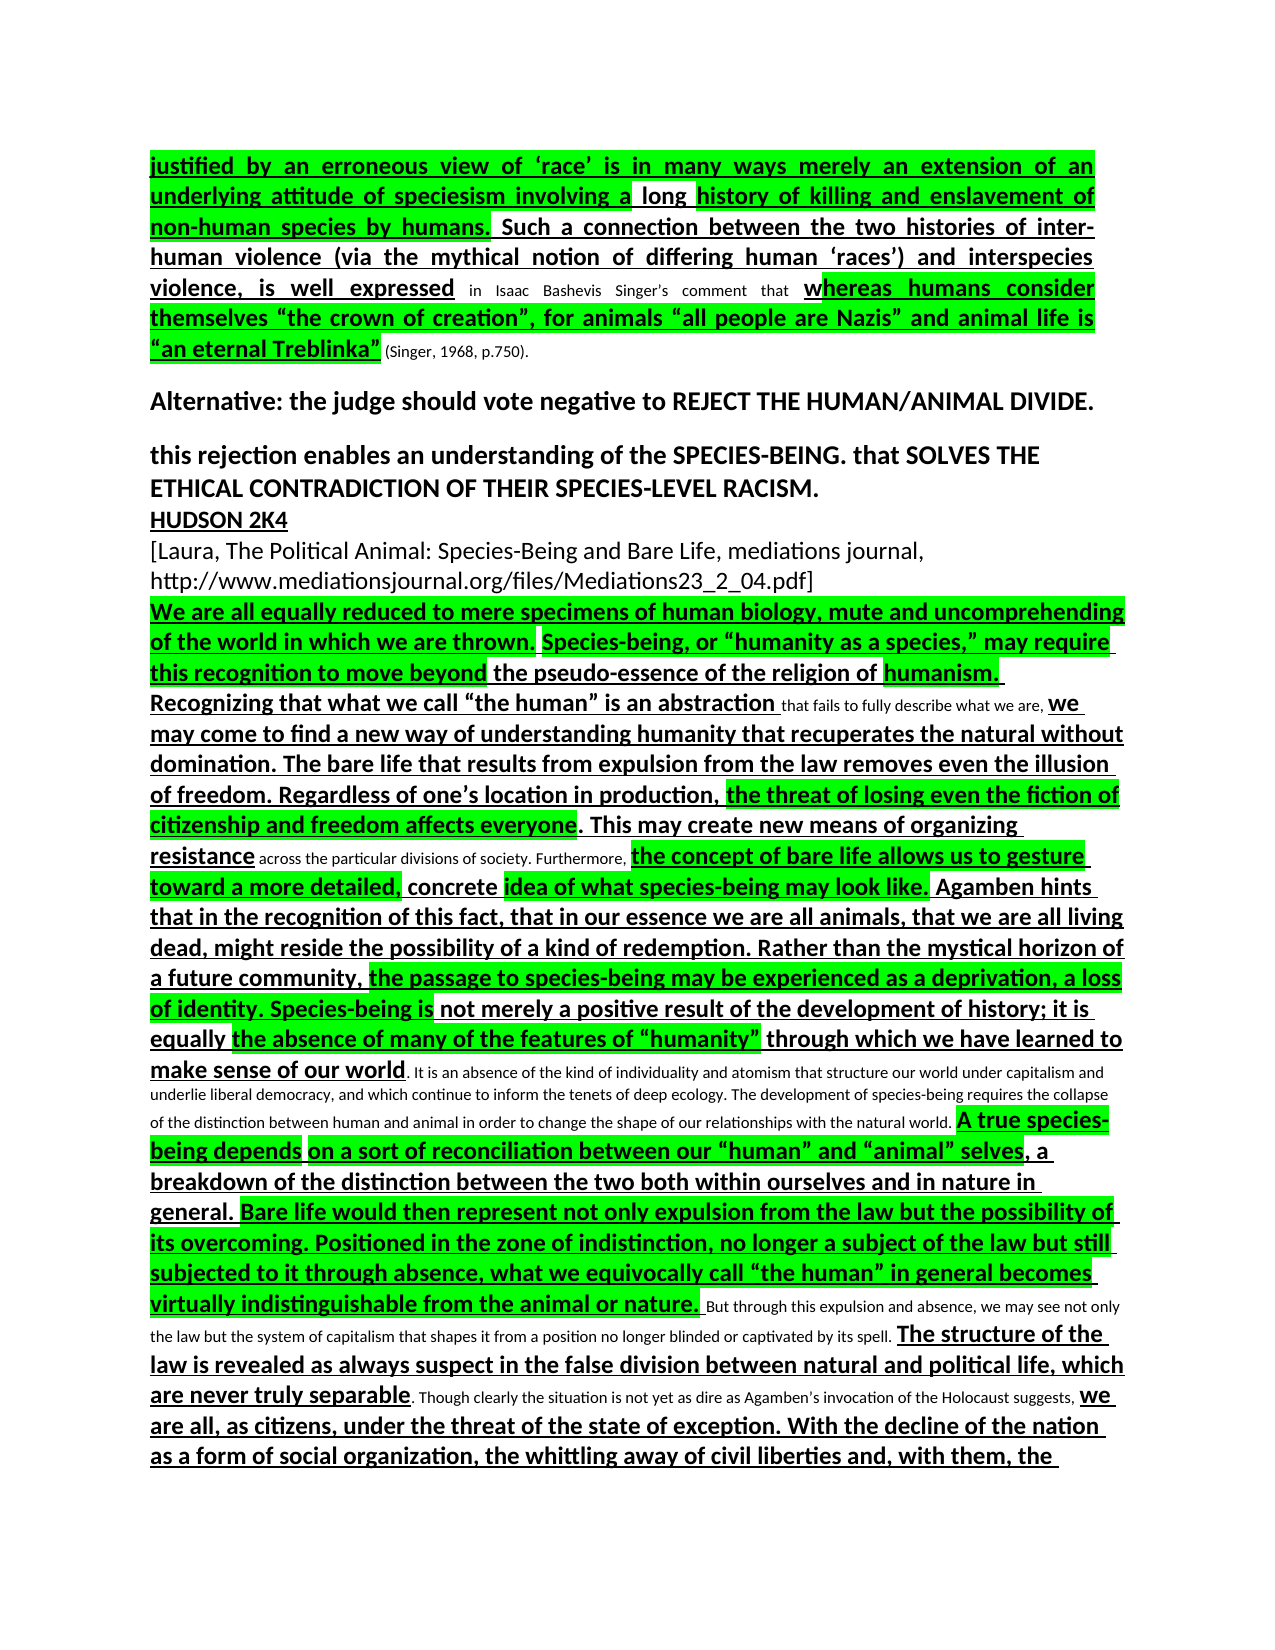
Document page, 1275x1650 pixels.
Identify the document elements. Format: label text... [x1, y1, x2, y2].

text [Laura, The Political Animal: Species-Being and Bare Life, mediations journal, http://www.mediationsjournal.org/files/Mediations23_2_04.pdf] [150, 535, 1125, 596]
subtitle Alternative: the judge should vote negative to REJECT THE HUMAN/ANIMAL DIVIDE. [150, 384, 1125, 417]
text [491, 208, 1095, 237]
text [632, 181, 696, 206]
text HUDSON 2K4 [150, 504, 1125, 535]
subtitle this rejection enables an understanding of the SPECIES-BEING. that SOLVES THE ETHICAL CONTRADICTION OF THEIR SPECIES-LEVEL RACISM. [150, 438, 1125, 504]
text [150, 1376, 1125, 1471]
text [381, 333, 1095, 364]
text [150, 239, 1095, 303]
